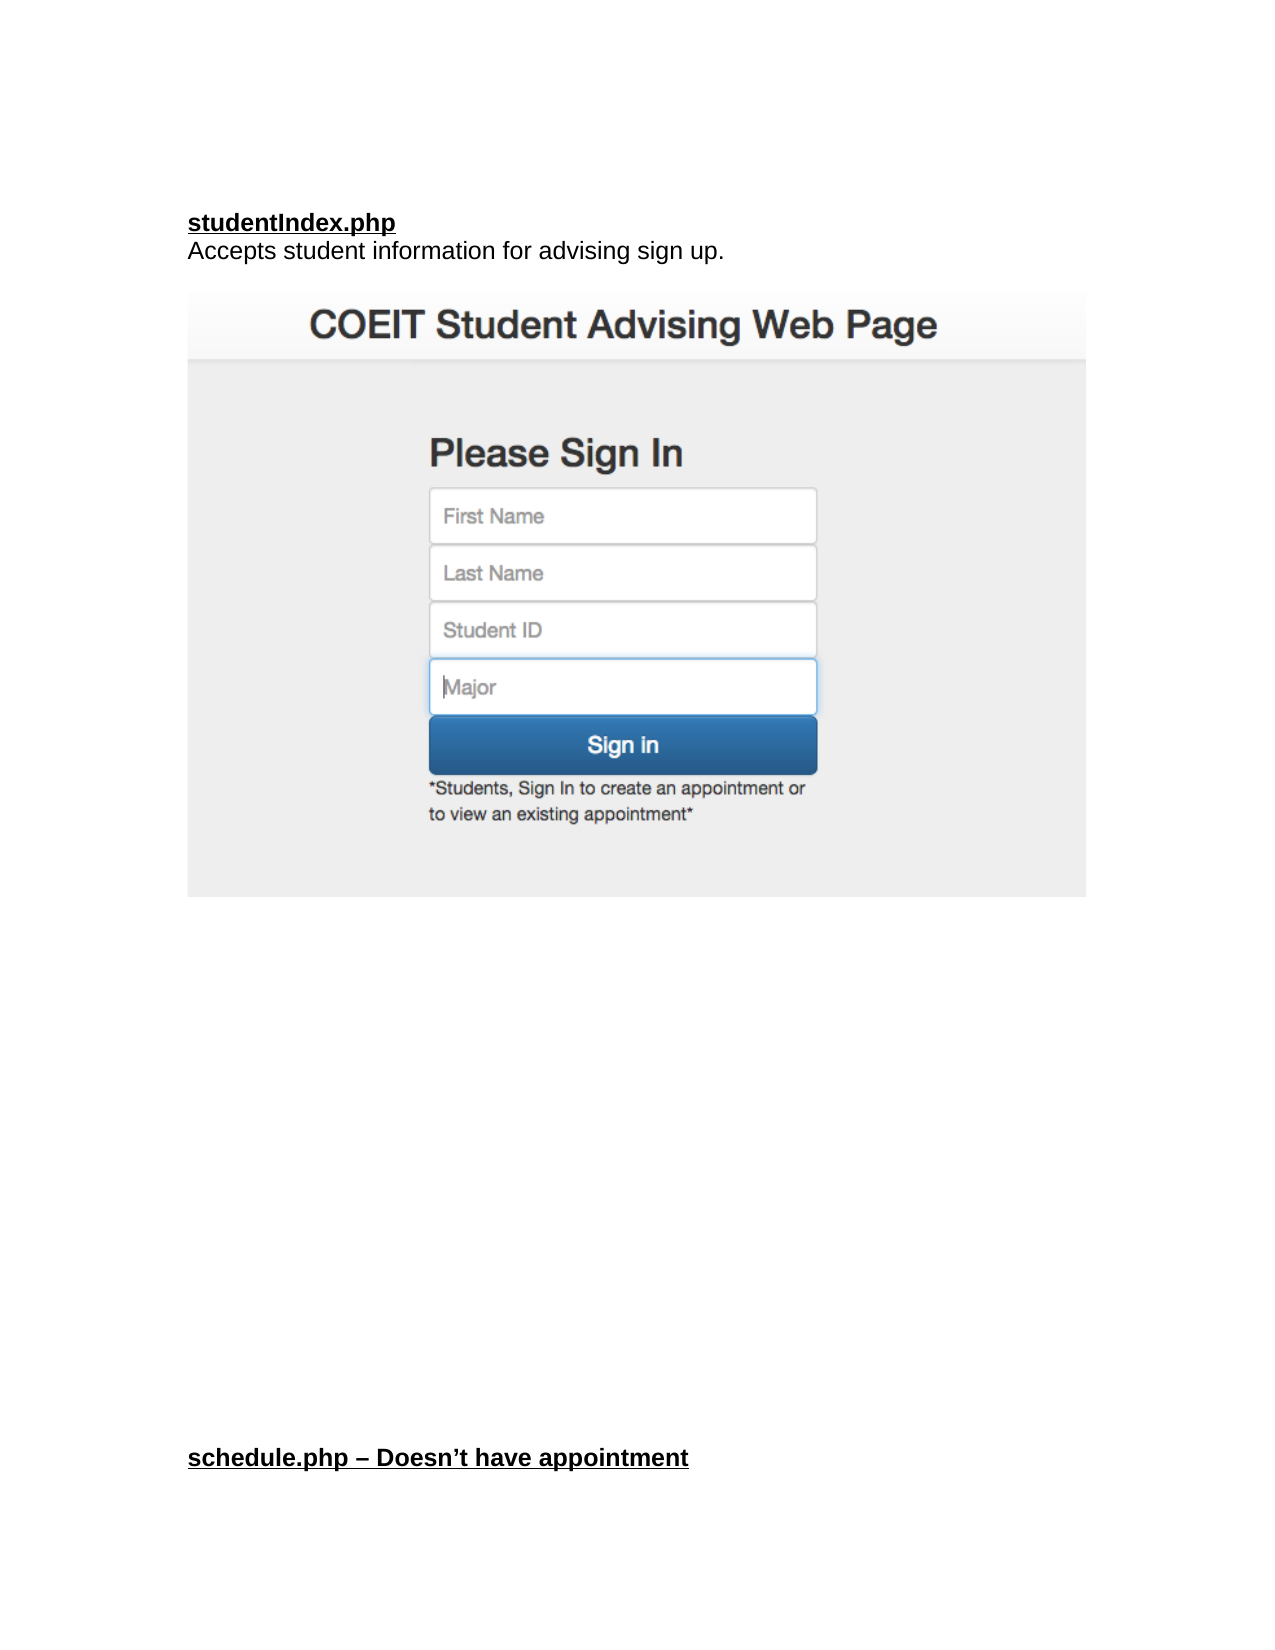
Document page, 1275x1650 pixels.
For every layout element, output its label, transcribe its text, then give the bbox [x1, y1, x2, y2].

picture [187, 293, 1087, 897]
text studentIndex.php [187, 207, 1087, 236]
text schedule.php – Doesn’t have appointment [187, 1443, 1087, 1472]
text Accepts student information for advising sign up. [187, 236, 1087, 265]
